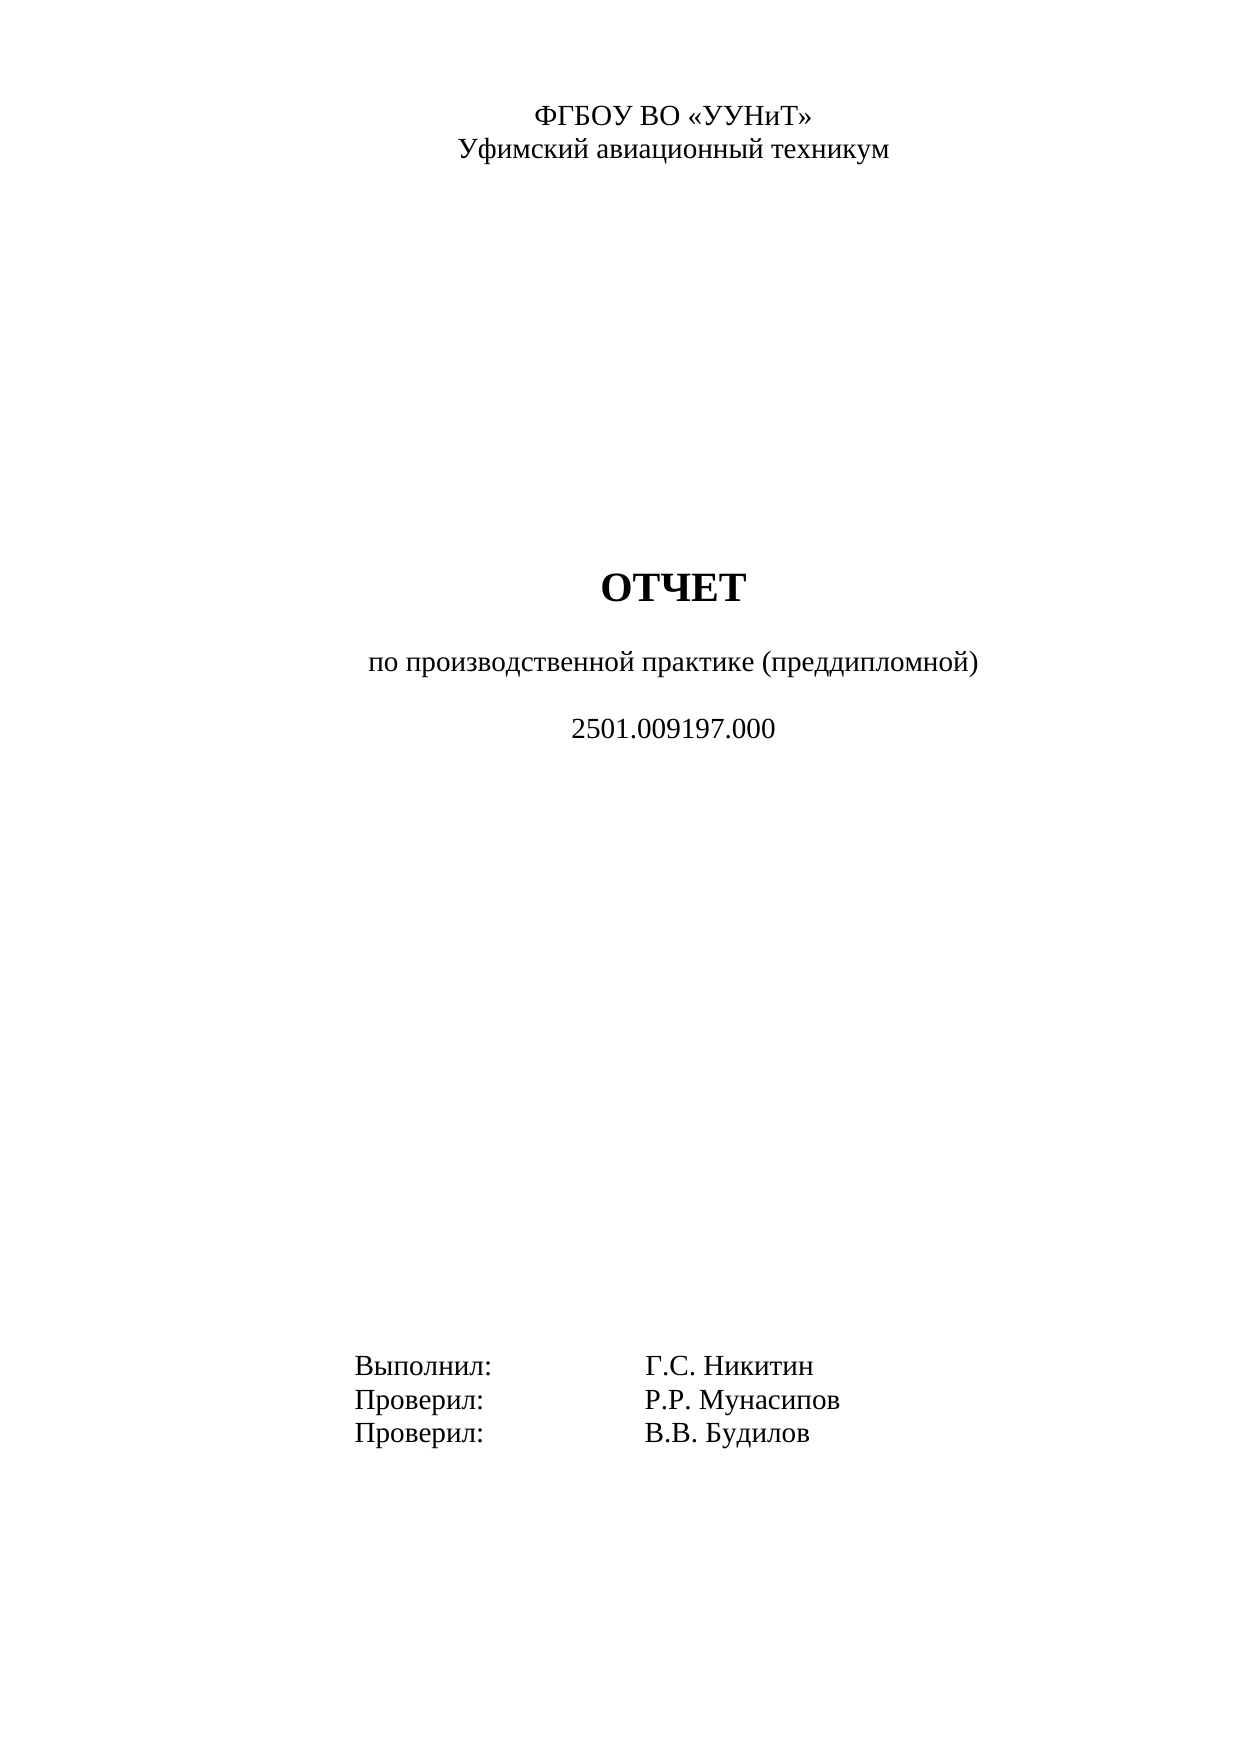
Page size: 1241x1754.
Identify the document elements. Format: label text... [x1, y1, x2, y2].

text по производственной практике (преддипломной) [177, 644, 1169, 678]
text Выполнил: Г.С. Никитин [354, 1348, 1169, 1382]
text Проверил: В.В. Будилов [354, 1416, 1169, 1449]
text Проверил: Р.Р. Мунасипов [354, 1382, 1169, 1416]
text Уфимский авиационный техникум [177, 131, 1169, 165]
text ОТЧЕТ [177, 563, 1169, 611]
text ФГБОУ ВО «УУНиТ» [177, 98, 1169, 131]
text 2501.009197.000 [177, 711, 1169, 745]
